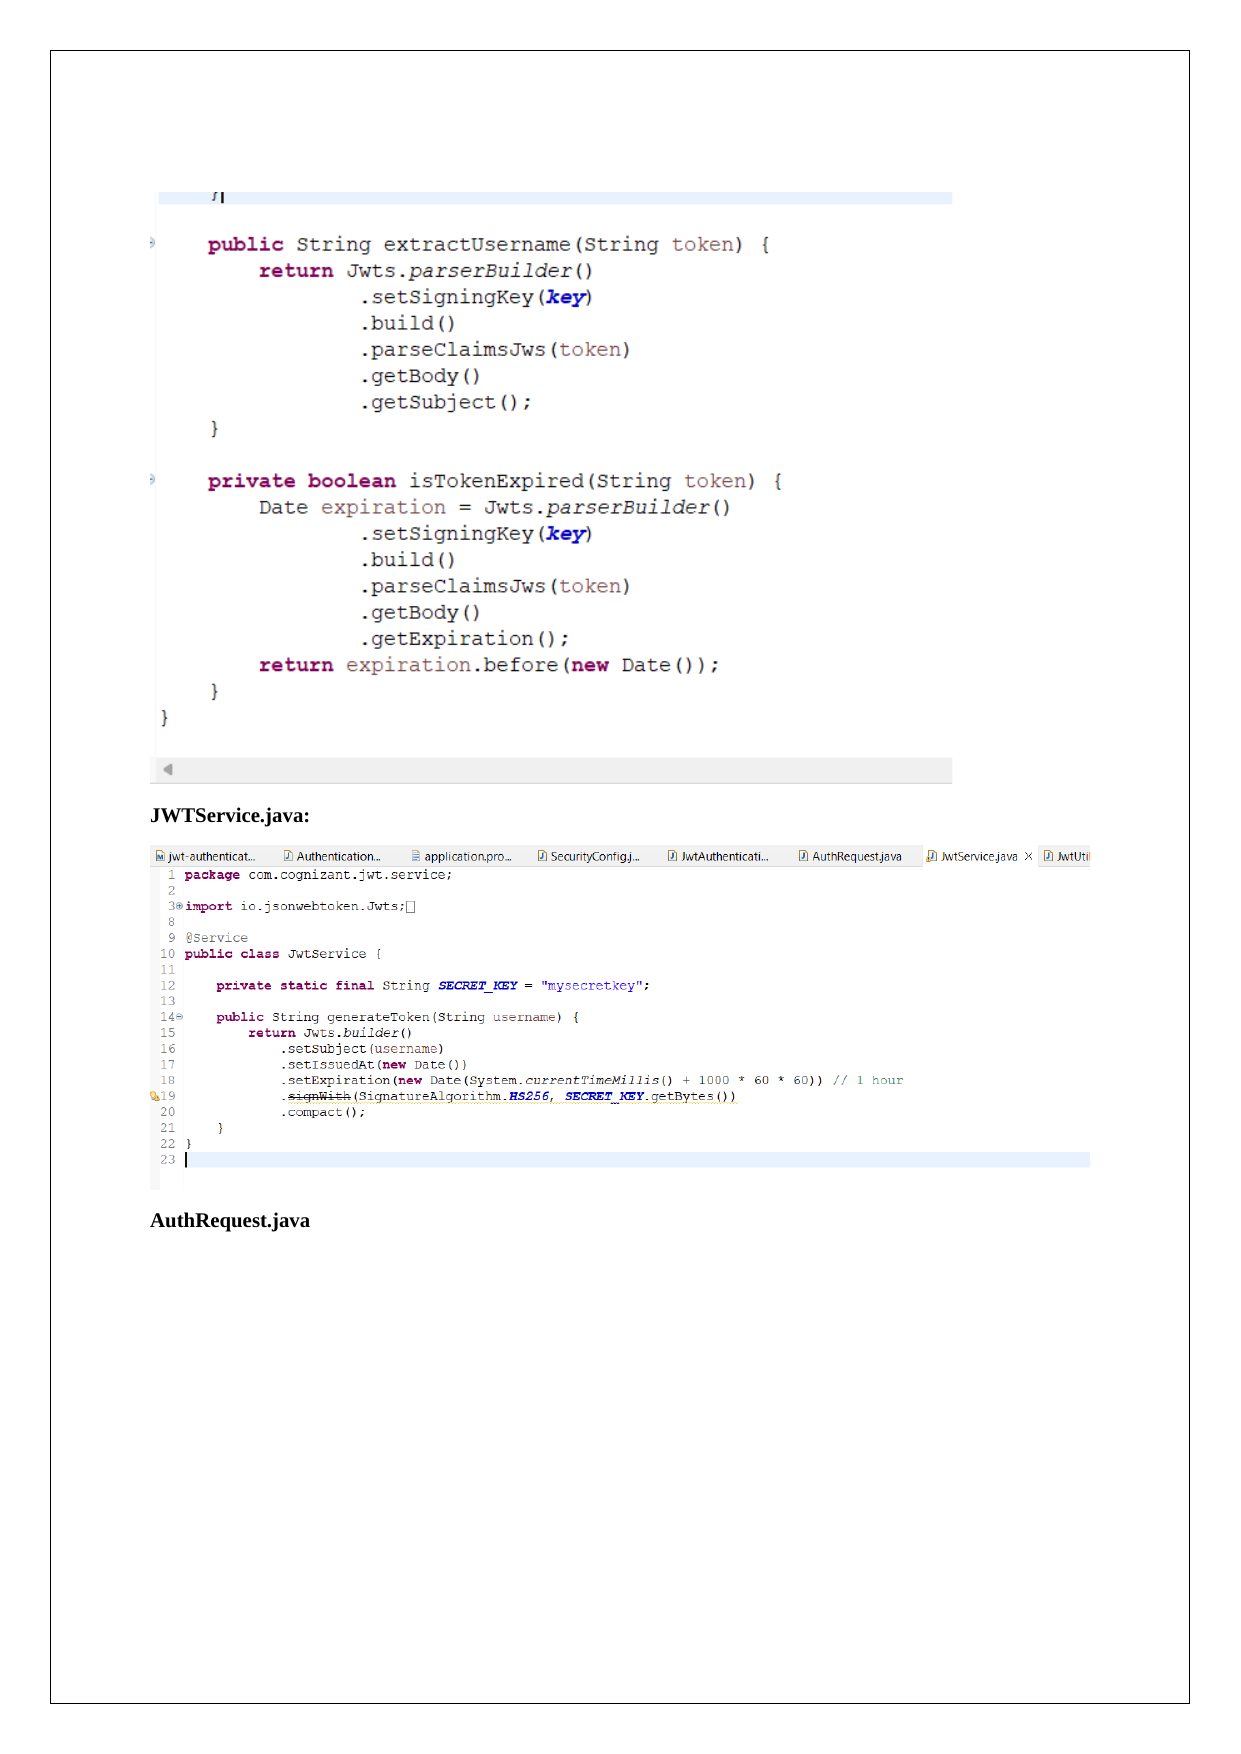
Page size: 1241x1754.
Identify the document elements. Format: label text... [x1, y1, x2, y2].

picture [150, 845, 1091, 1190]
text JWTService.java: [150, 803, 1090, 827]
text AuthRequest.java [150, 1208, 1090, 1232]
picture [150, 192, 953, 784]
